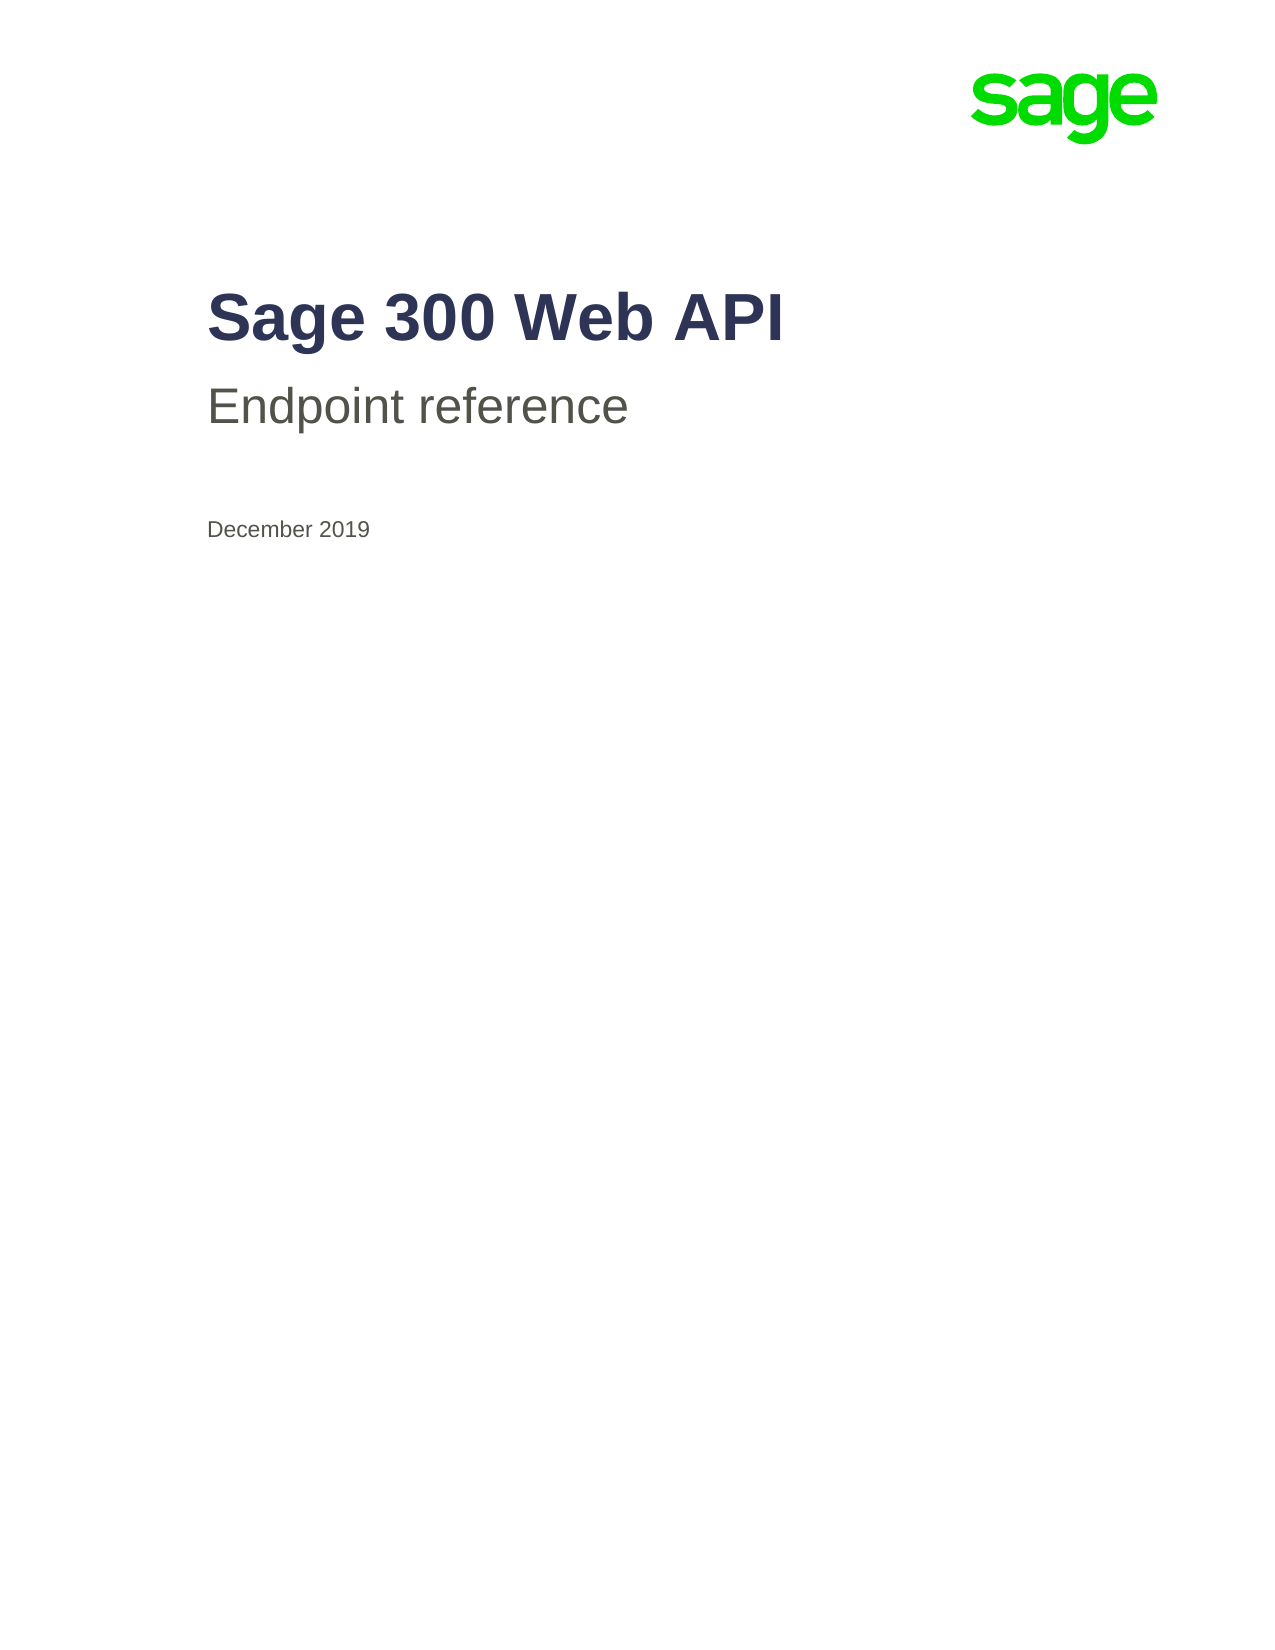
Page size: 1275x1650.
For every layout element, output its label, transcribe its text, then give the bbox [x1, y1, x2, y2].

title December 2019 [207, 513, 1157, 542]
subtitle Endpoint reference [207, 375, 1157, 433]
title Sage 300 Web API [207, 283, 1157, 354]
